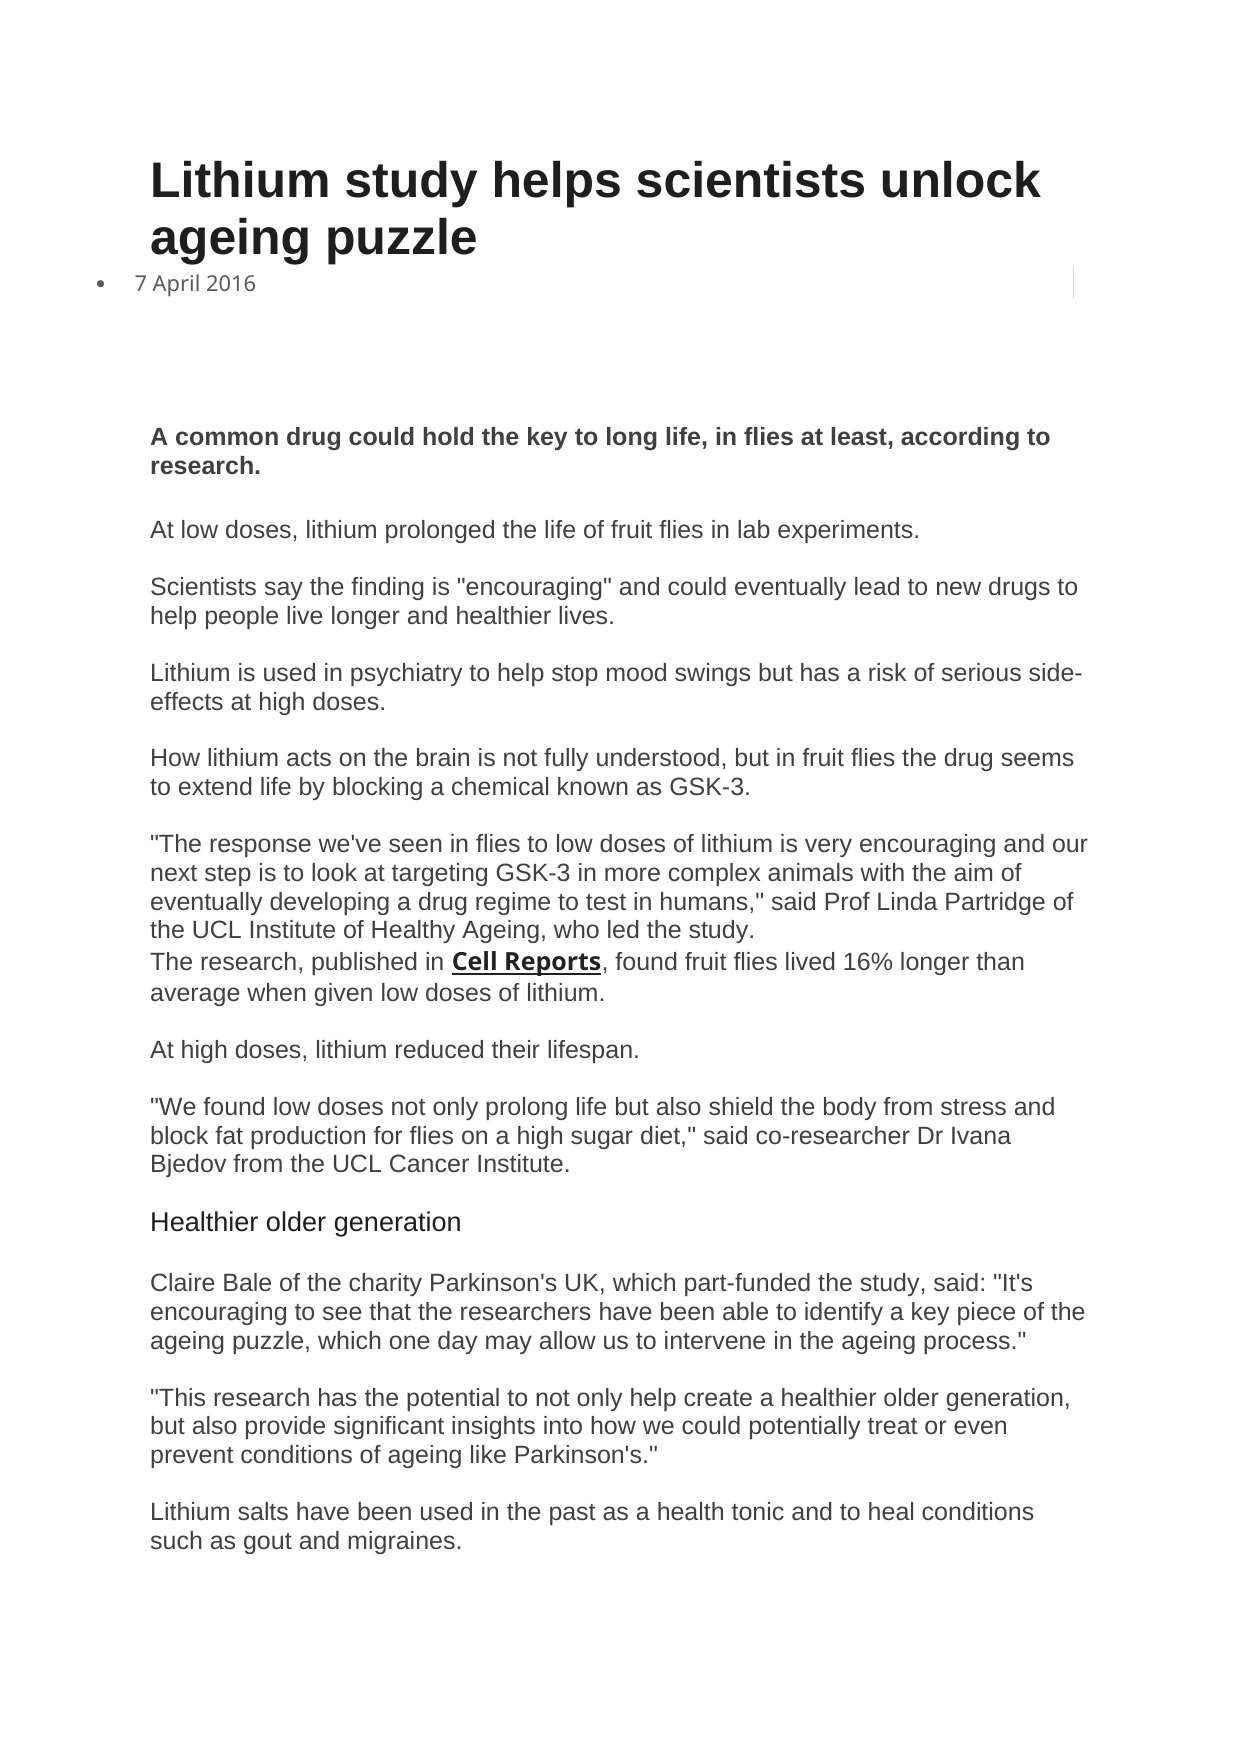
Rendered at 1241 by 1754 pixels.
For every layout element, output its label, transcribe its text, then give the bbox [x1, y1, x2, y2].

text The research, published in Cell Reports, found fruit flies lived 16% longer than average when given low doses of lithium. [150, 944, 1090, 1007]
text Claire Bale of the charity Parkinson's UK, which part-funded the study, said: "It's encouraging to see that the researchers have been able to identify a key piece of the ageing puzzle, which one day may allow us to intervene in the ageing process." [150, 1268, 1090, 1354]
text How lithium acts on the brain is not fully understood, but in fruit flies the drug seems to extend life by blocking a chemical known as GSK-3. [150, 743, 1090, 801]
text Lithium study helps scientists unlock ageing puzzle [150, 150, 1090, 265]
text Lithium salts have been used in the past as a health tonic and to heal conditions such as gout and migraines. [150, 1497, 1090, 1554]
text Scientists say the finding is "encouraging" and could eventually lead to new drugs to help people live longer and healthier lives. [150, 572, 1090, 630]
subtitle Healthier older generation [150, 1206, 1090, 1237]
text "The response we've seen in flies to low doses of lithium is very encouraging and our next step is to look at targeting GSK-3 in more complex animals with the aim of eventually developing a drug regime to test in humans," said Prof Linda Partridge of the UCL Institute of Healthy Ageing, who led the study. [150, 829, 1090, 944]
text At high doses, lithium reduced their lifespan. [150, 1035, 1090, 1064]
text Lithium is used in psychiatry to help stop mood swings but has a risk of serious side-effects at high doses. [150, 658, 1090, 715]
list 7 April 2016 [97, 268, 1073, 298]
text "We found low doses not only prolong life but also shield the body from stress and block fat production for flies on a high sugar diet," said co-researcher Dr Ivana Bjedov from the UCL Cancer Institute. [150, 1092, 1090, 1178]
text "This research has the potential to not only help create a healthier older generation, but also provide significant insights into how we could potentially treat or even prevent conditions of ageing like Parkinson's." [150, 1382, 1090, 1469]
text At low doses, lithium prolonged the life of fruit flies in lab experiments. [150, 515, 1090, 544]
text A common drug could hold the key to long life, in flies at least, according to research. [150, 422, 1090, 479]
